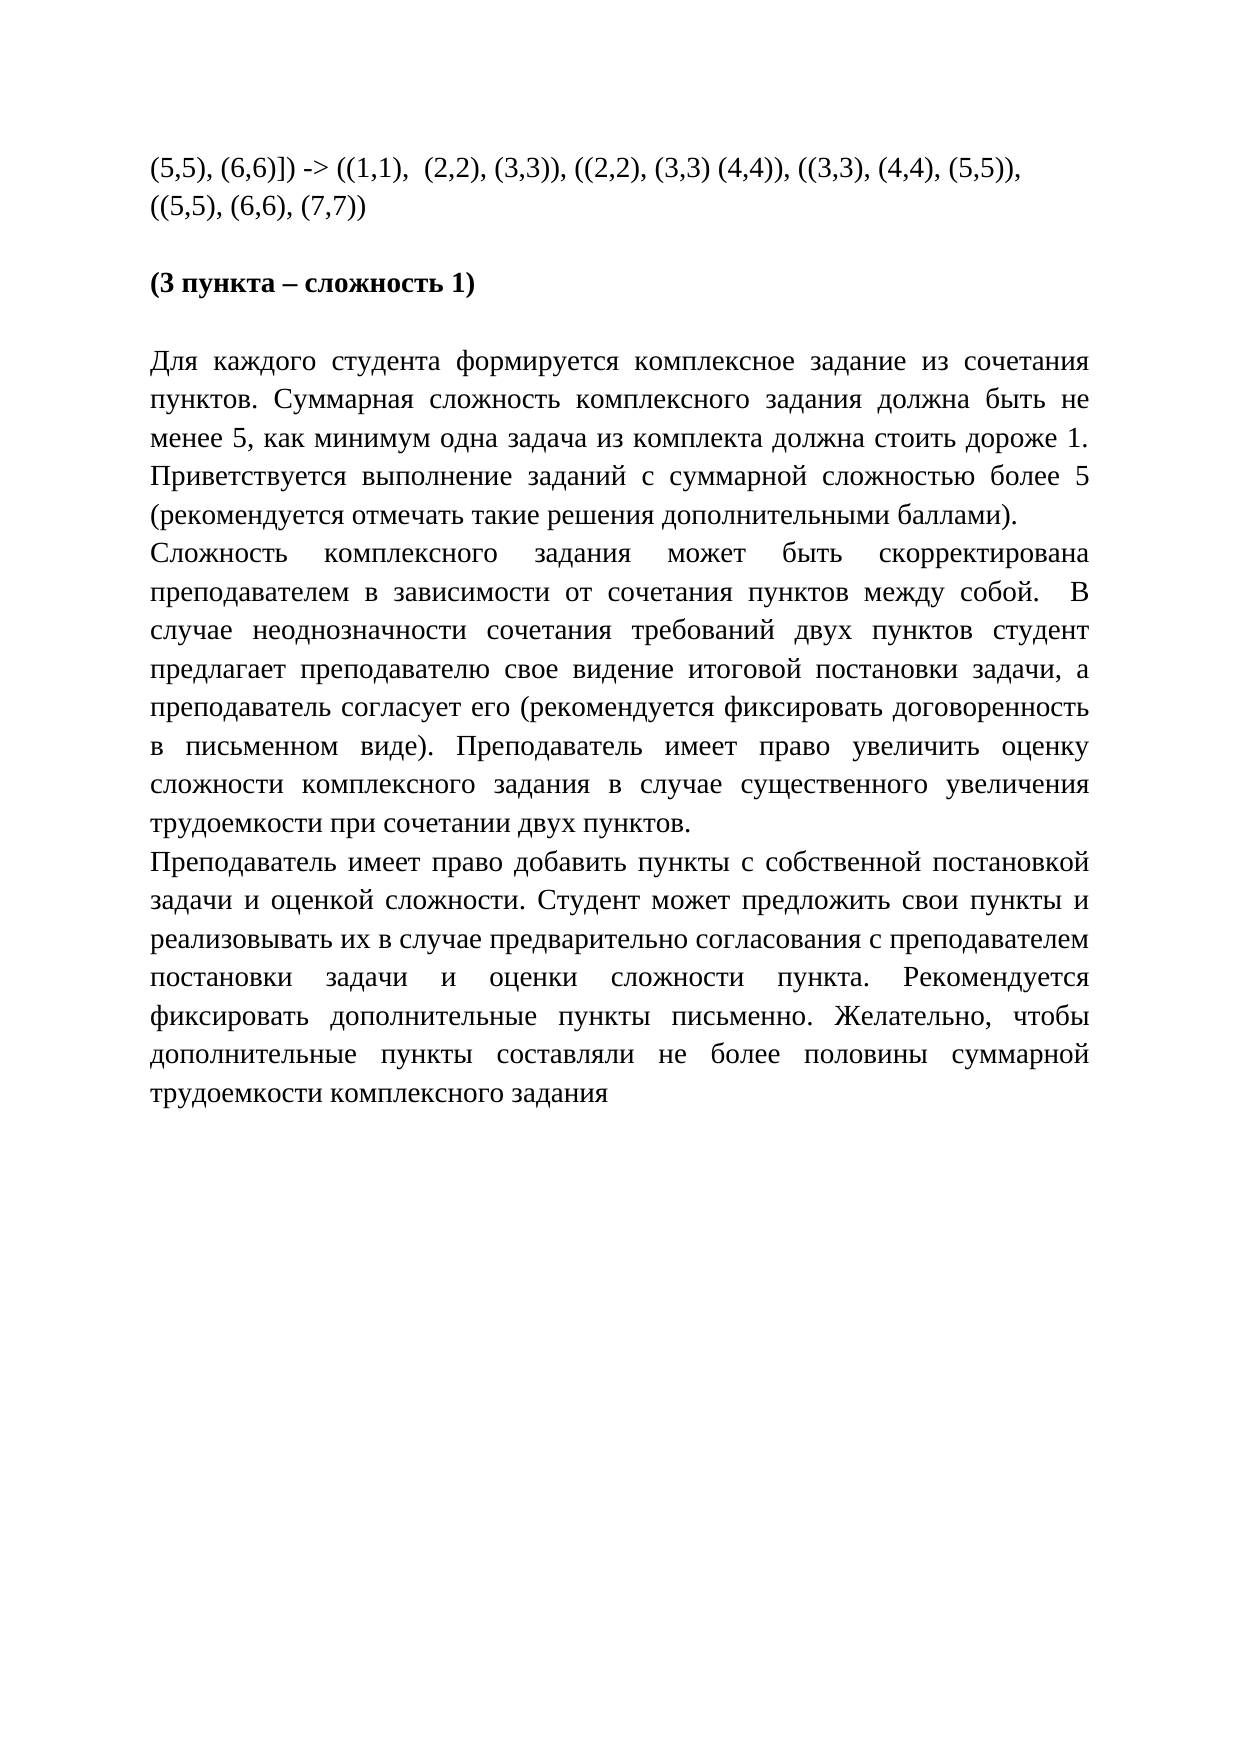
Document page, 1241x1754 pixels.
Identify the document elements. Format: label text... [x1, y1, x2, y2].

text (3 пункта – сложность 1) [150, 266, 1090, 299]
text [150, 150, 1090, 222]
text Преподаватель имеет право добавить пункты с собственной постановкой задачи и оценкой сложности. Студент может предложить свои пункты и реализовывать их в случае предварительно согласования с преподавателем постановки задачи и оценки сложности пункта. Рекомендуется фиксировать дополнительные пункты письменно. Желательно, чтобы дополнительные пункты составляли не более половины суммарной трудоемкости комплексного задания [150, 844, 1090, 1108]
text Сложность комплексного задания может быть скорректирована преподавателем в зависимости от сочетания пунктов между собой. В случае неоднозначности сочетания требований двух пунктов студент предлагает преподавателю свое видение итоговой постановки задачи, а преподаватель согласует его (рекомендуется фиксировать договоренность в письменном виде). Преподаватель имеет право увеличить оценку сложности комплексного задания в случае существенного увеличения трудоемкости при сочетании двух пунктов. [150, 535, 1090, 839]
text Для каждого студента формируется комплексное задание из сочетания пунктов. Суммарная сложность комплексного задания должна быть не менее 5, как минимум одна задача из комплекта должна стоить дороже 1. Приветствуется выполнение заданий с суммарной сложностью более 5 (рекомендуется отмечать такие решения дополнительными баллами). [150, 343, 1090, 530]
